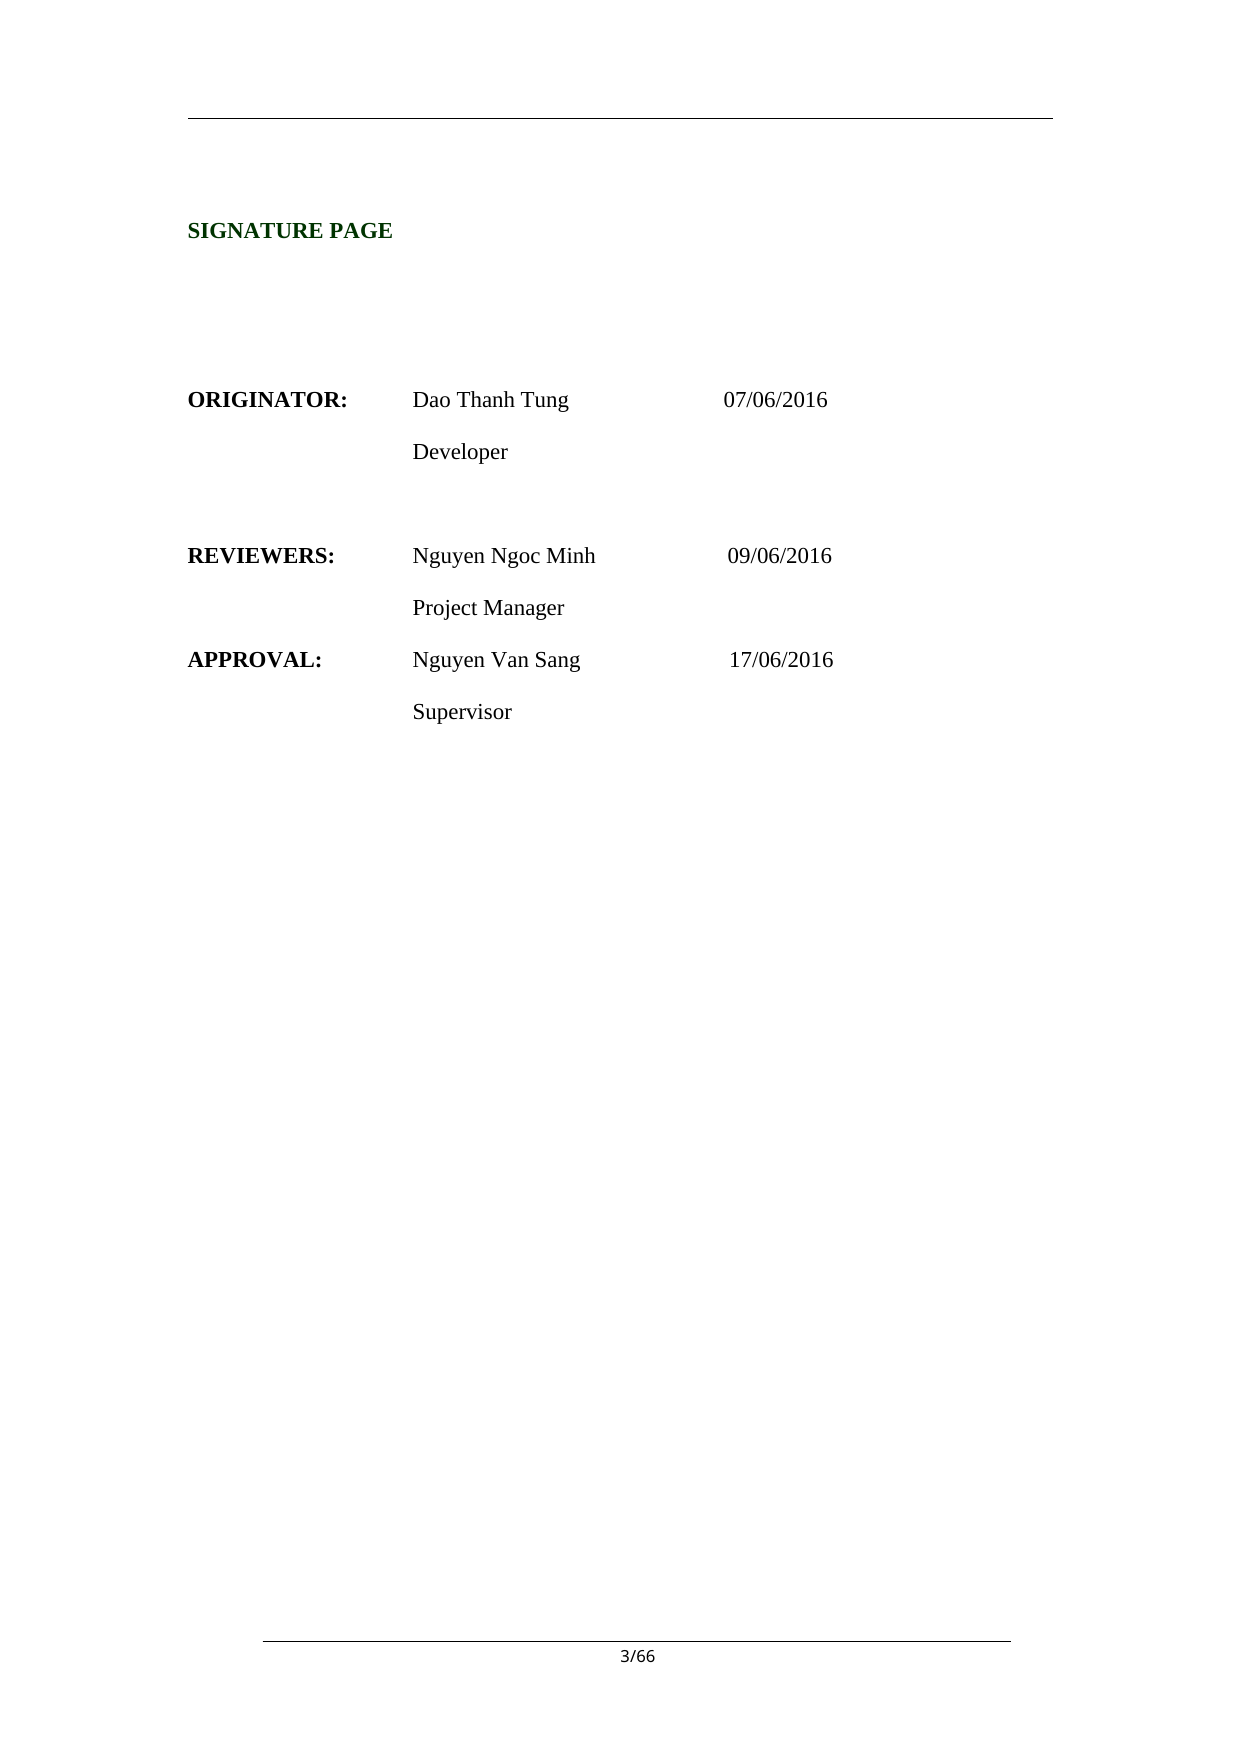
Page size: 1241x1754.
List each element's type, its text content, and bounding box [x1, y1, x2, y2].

text APPROVAL: Nguyen Van Sang 17/06/2016 [187, 646, 1053, 672]
text REVIEWERS: Nguyen Ngoc Minh 09/06/2016 [187, 542, 1053, 568]
text ORIGINATOR: Dao Thanh Tung 07/06/2016 [187, 386, 1053, 412]
text SIGNATURE PAGE [187, 217, 1053, 244]
text Supervisor [187, 698, 1053, 724]
text Project Manager [187, 594, 1053, 620]
text Developer [187, 438, 1053, 464]
